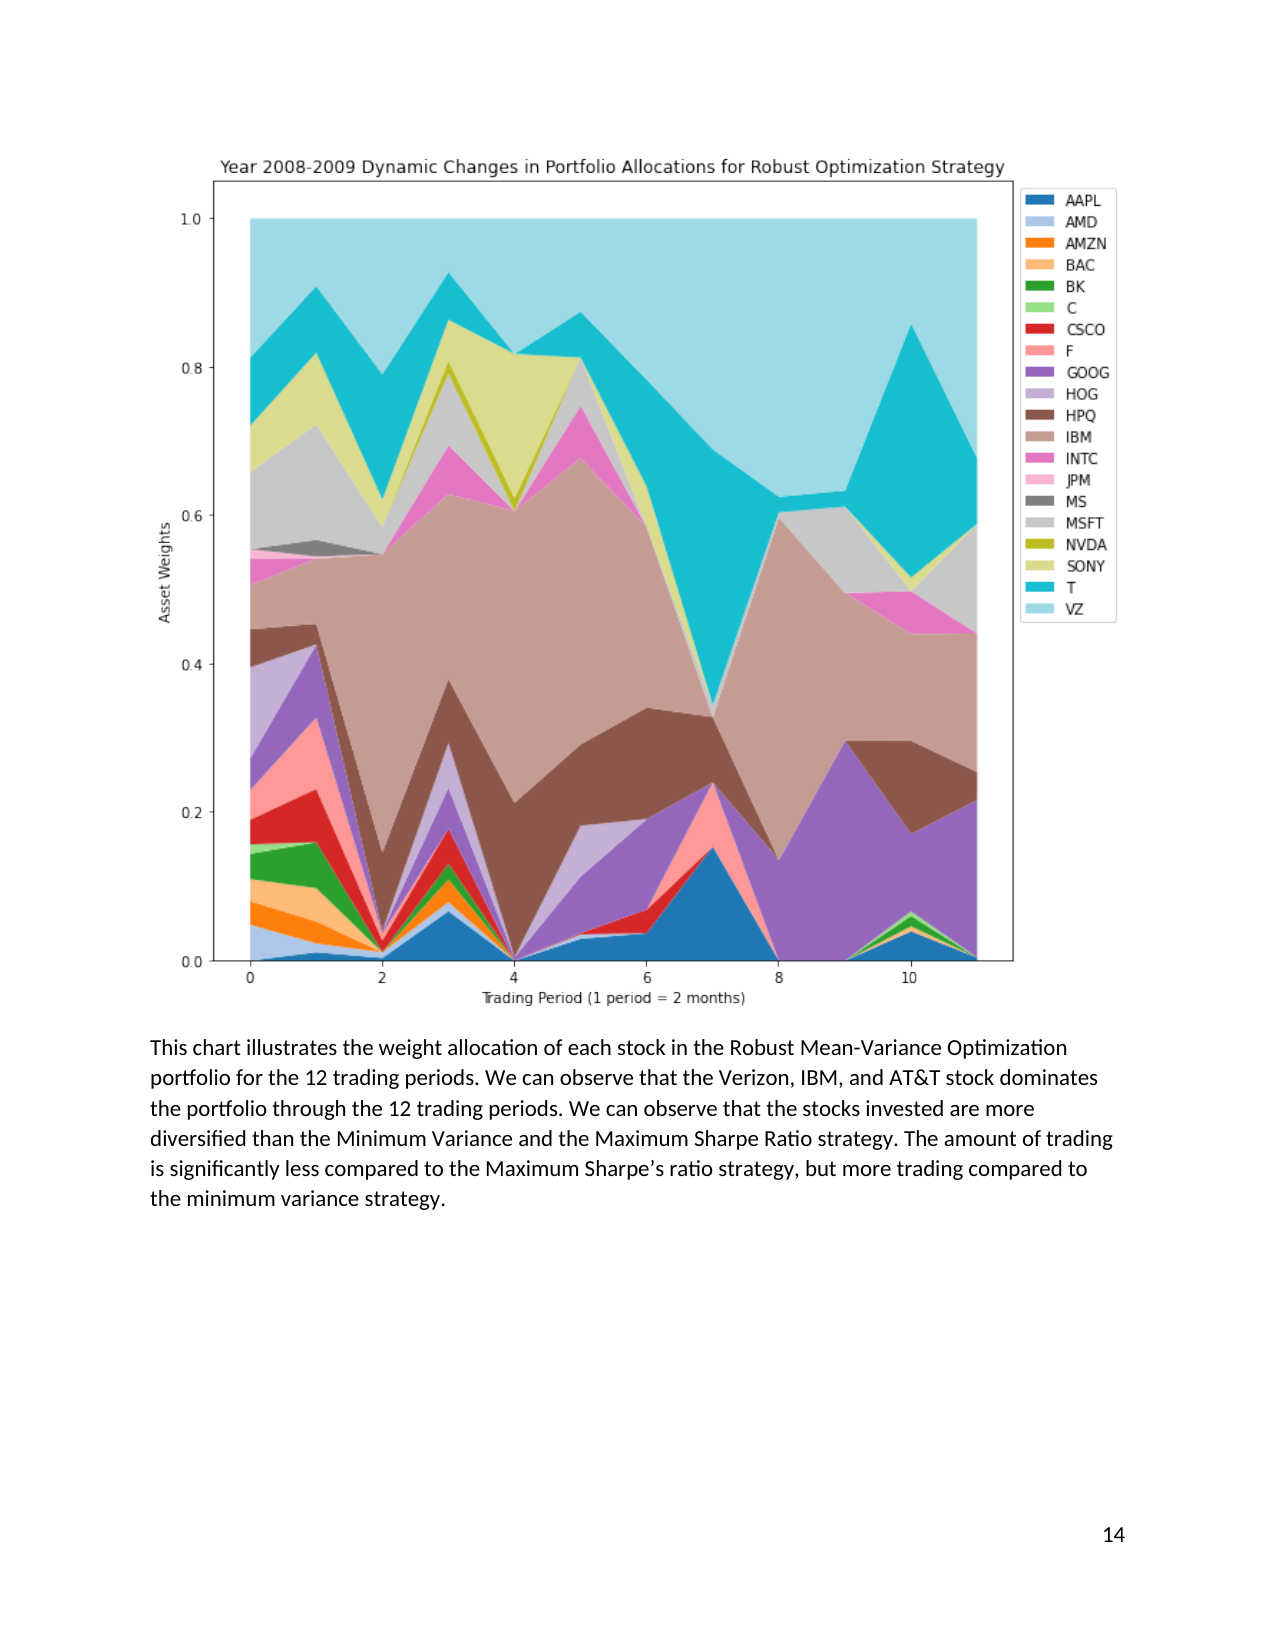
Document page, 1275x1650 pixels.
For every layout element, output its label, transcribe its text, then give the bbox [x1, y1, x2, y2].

picture [150, 150, 1125, 1015]
text This chart illustrates the weight allocation of each stock in the Robust Mean-Variance Optimization portfolio for the 12 trading periods. We can observe that the Verizon, IBM, and AT&T stock dominates the portfolio through the 12 trading periods. We can observe that the stocks invested are more diversified than the Minimum Variance and the Maximum Sharpe Ratio strategy. The amount of trading is significantly less compared to the Maximum Sharpe’s ratio strategy, but more trading compared to the minimum variance strategy. [150, 1033, 1125, 1212]
